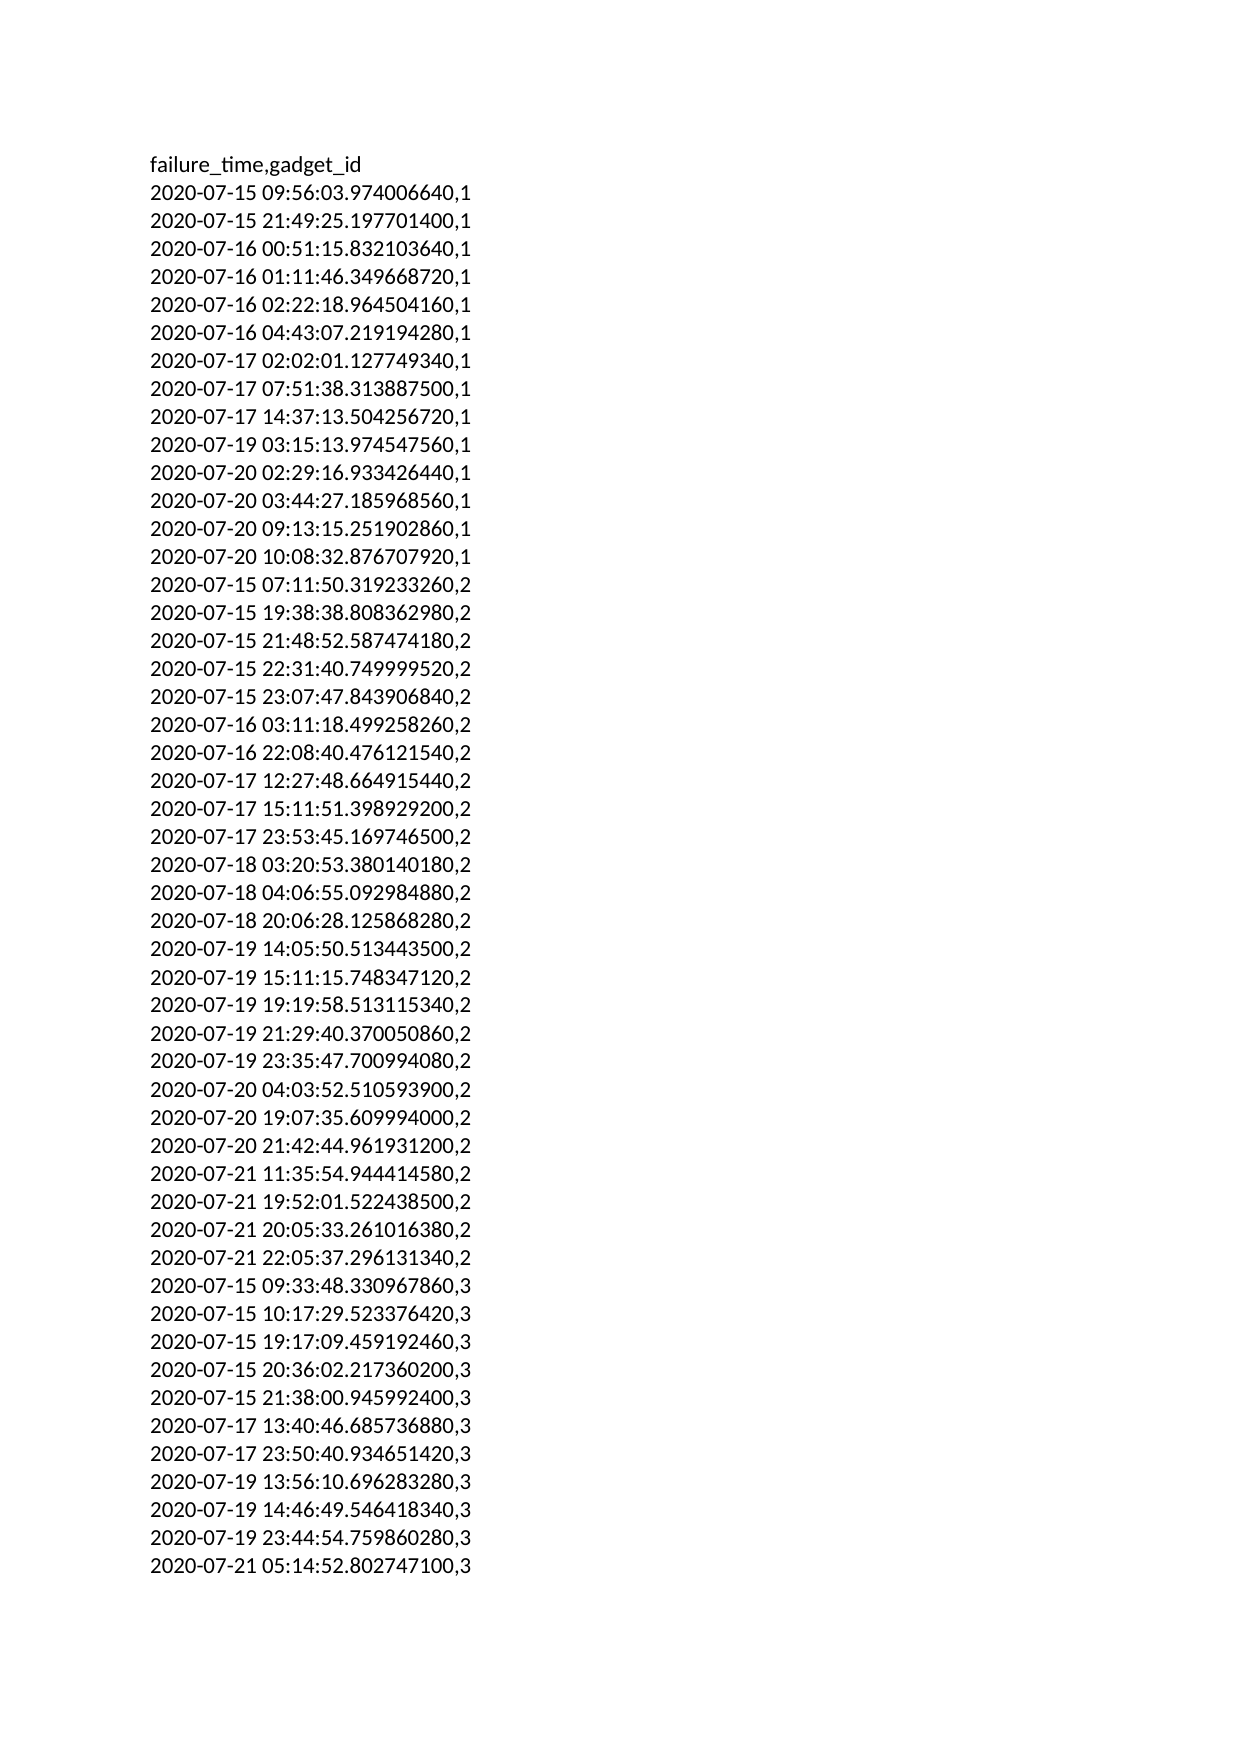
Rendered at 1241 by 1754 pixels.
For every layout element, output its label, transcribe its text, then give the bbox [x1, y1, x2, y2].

text 2020-07-16 22:08:40.476121540,2 [150, 738, 1090, 766]
text 2020-07-19 03:15:13.974547560,1 [150, 430, 1090, 458]
text 2020-07-19 23:44:54.759860280,3 [150, 1523, 1090, 1551]
text 2020-07-15 09:33:48.330967860,3 [150, 1271, 1090, 1299]
text 2020-07-20 03:44:27.185968560,1 [150, 486, 1090, 514]
text 2020-07-19 21:29:40.370050860,2 [150, 1019, 1090, 1047]
text 2020-07-21 20:05:33.261016380,2 [150, 1215, 1090, 1243]
text 2020-07-17 02:02:01.127749340,1 [150, 346, 1090, 374]
text 2020-07-16 02:22:18.964504160,1 [150, 290, 1090, 318]
text 2020-07-17 15:11:51.398929200,2 [150, 794, 1090, 822]
text 2020-07-16 03:11:18.499258260,2 [150, 710, 1090, 738]
text 2020-07-20 04:03:52.510593900,2 [150, 1075, 1090, 1103]
text 2020-07-19 13:56:10.696283280,3 [150, 1467, 1090, 1495]
text 2020-07-16 01:11:46.349668720,1 [150, 262, 1090, 290]
text 2020-07-20 10:08:32.876707920,1 [150, 542, 1090, 570]
text 2020-07-19 14:46:49.546418340,3 [150, 1495, 1090, 1523]
text 2020-07-16 04:43:07.219194280,1 [150, 318, 1090, 346]
text 2020-07-15 21:38:00.945992400,3 [150, 1383, 1090, 1411]
text 2020-07-15 20:36:02.217360200,3 [150, 1355, 1090, 1383]
text 2020-07-19 23:35:47.700994080,2 [150, 1047, 1090, 1075]
text 2020-07-17 07:51:38.313887500,1 [150, 374, 1090, 402]
text 2020-07-17 23:53:45.169746500,2 [150, 822, 1090, 851]
text 2020-07-15 23:07:47.843906840,2 [150, 682, 1090, 710]
text 2020-07-15 07:11:50.319233260,2 [150, 570, 1090, 598]
text 2020-07-19 19:19:58.513115340,2 [150, 991, 1090, 1019]
text 2020-07-21 11:35:54.944414580,2 [150, 1159, 1090, 1187]
text 2020-07-19 14:05:50.513443500,2 [150, 934, 1090, 963]
text 2020-07-18 04:06:55.092984880,2 [150, 878, 1090, 907]
text 2020-07-16 00:51:15.832103640,1 [150, 234, 1090, 262]
text 2020-07-20 19:07:35.609994000,2 [150, 1103, 1090, 1131]
text 2020-07-17 23:50:40.934651420,3 [150, 1439, 1090, 1467]
text 2020-07-15 22:31:40.749999520,2 [150, 654, 1090, 682]
text 2020-07-20 02:29:16.933426440,1 [150, 458, 1090, 486]
text 2020-07-19 15:11:15.748347120,2 [150, 963, 1090, 991]
text 2020-07-15 19:38:38.808362980,2 [150, 598, 1090, 626]
text 2020-07-15 09:56:03.974006640,1 [150, 178, 1090, 206]
text 2020-07-15 19:17:09.459192460,3 [150, 1327, 1090, 1355]
text 2020-07-17 14:37:13.504256720,1 [150, 402, 1090, 430]
text 2020-07-17 13:40:46.685736880,3 [150, 1411, 1090, 1439]
text failure_time,gadget_id [150, 150, 1090, 178]
text 2020-07-21 22:05:37.296131340,2 [150, 1243, 1090, 1271]
text 2020-07-15 21:48:52.587474180,2 [150, 626, 1090, 654]
text 2020-07-17 12:27:48.664915440,2 [150, 766, 1090, 794]
text 2020-07-15 21:49:25.197701400,1 [150, 206, 1090, 234]
text 2020-07-15 10:17:29.523376420,3 [150, 1299, 1090, 1327]
text 2020-07-18 20:06:28.125868280,2 [150, 907, 1090, 934]
text 2020-07-20 09:13:15.251902860,1 [150, 514, 1090, 542]
text 2020-07-21 19:52:01.522438500,2 [150, 1187, 1090, 1215]
text 2020-07-20 21:42:44.961931200,2 [150, 1131, 1090, 1159]
text 2020-07-21 05:14:52.802747100,3 [150, 1551, 1090, 1579]
text 2020-07-18 03:20:53.380140180,2 [150, 851, 1090, 878]
